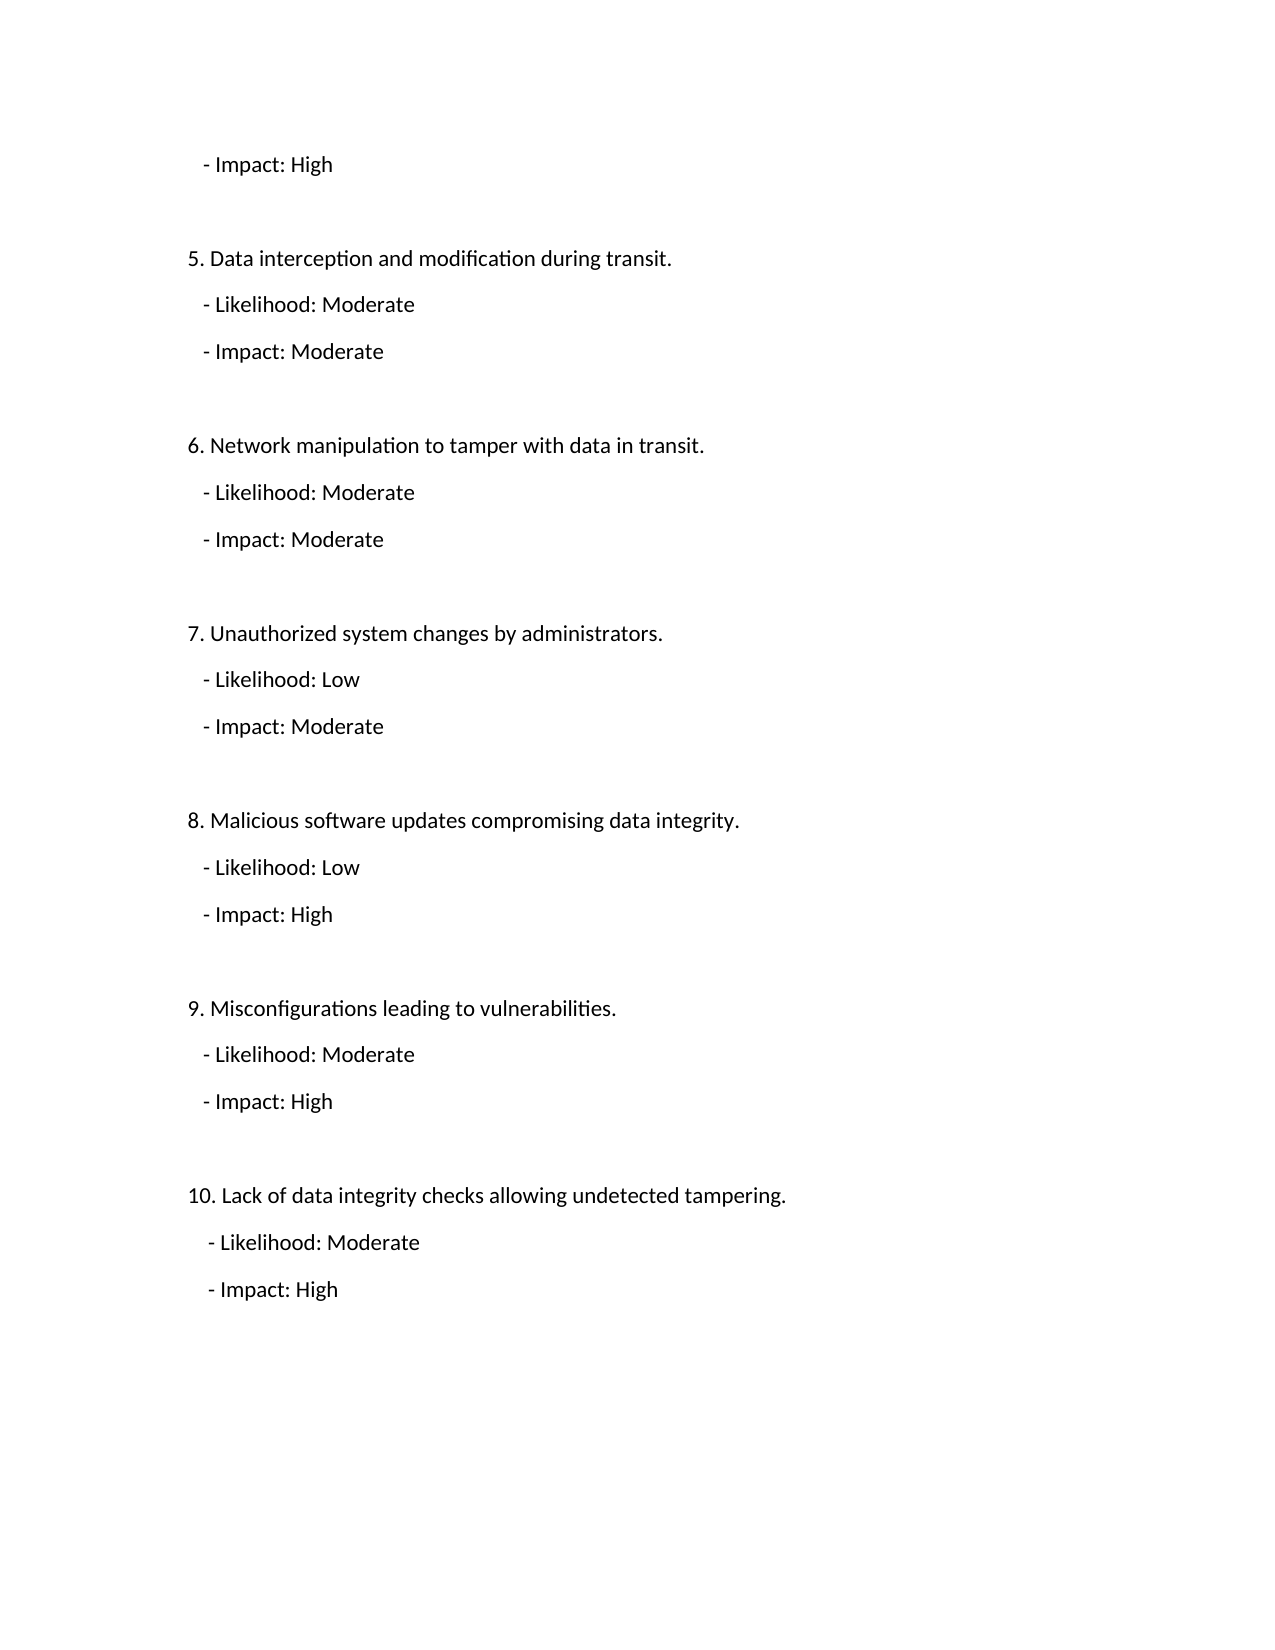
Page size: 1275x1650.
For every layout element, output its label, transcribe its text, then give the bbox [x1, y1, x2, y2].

text - Likelihood: Moderate [187, 1228, 1087, 1256]
text - Impact: Moderate [187, 525, 1087, 553]
text 10. Lack of data integrity checks allowing undetected tampering. [187, 1181, 1087, 1209]
text 5. Data interception and modification during transit. [187, 244, 1087, 272]
text - Impact: Moderate [187, 712, 1087, 741]
text - Impact: Moderate [187, 337, 1087, 366]
text 8. Malicious software updates compromising data integrity. [187, 806, 1087, 834]
text - Likelihood: Low [187, 666, 1087, 694]
text - Likelihood: Moderate [187, 291, 1087, 319]
text 9. Misconfigurations leading to vulnerabilities. [187, 994, 1087, 1022]
text - Likelihood: Moderate [187, 478, 1087, 506]
text - Impact: High [187, 1087, 1087, 1116]
text 6. Network manipulation to tamper with data in transit. [187, 431, 1087, 459]
text - Impact: High [187, 900, 1087, 928]
text - Likelihood: Moderate [187, 1041, 1087, 1069]
text - Likelihood: Low [187, 853, 1087, 881]
text - Impact: High [187, 1275, 1087, 1303]
text 7. Unauthorized system changes by administrators. [187, 619, 1087, 647]
text - Impact: High [187, 150, 1087, 178]
